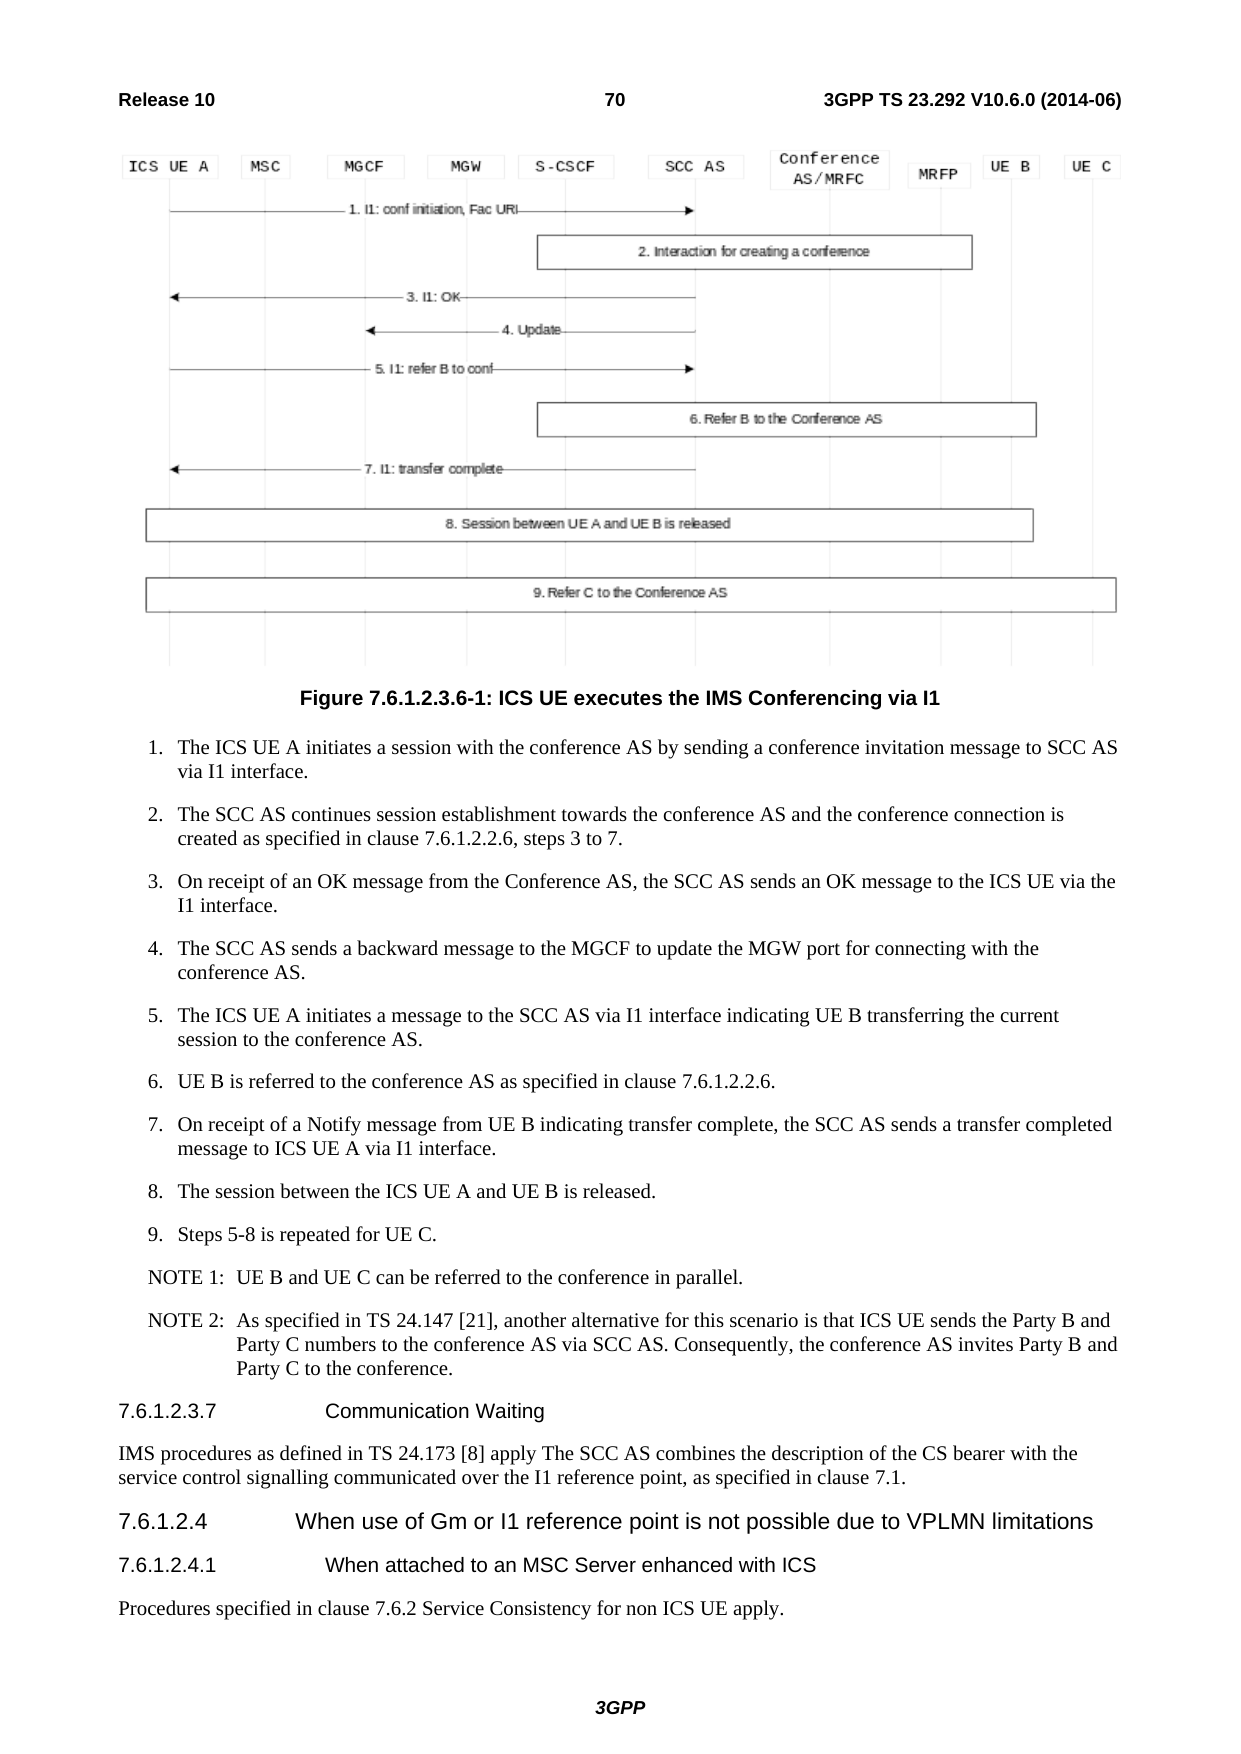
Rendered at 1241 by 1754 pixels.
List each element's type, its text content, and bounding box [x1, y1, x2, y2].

text NOTE 1: UE B and UE C can be referred to the conference in parallel. [148, 1265, 1122, 1289]
text 2. The SCC AS continues session establishment towards the conference AS and the conference connection is created as specified in clause 7.6.1.2.2.6, steps 3 to 7. [148, 802, 1122, 850]
subtitle 7.6.1.2.4 When use of Gm or I1 reference point is not possible due to VPLMN limitations [118, 1508, 1122, 1534]
text 9. Steps 5-8 is repeated for UE C. [148, 1222, 1122, 1246]
text Procedures specified in clause 7.6.2 Service Consistency for non ICS UE apply. [118, 1596, 1122, 1620]
text 6. UE B is referred to the conference AS as specified in clause 7.6.1.2.2.6. [148, 1069, 1122, 1093]
text 1. The ICS UE A initiates a session with the conference AS by sending a conference invitation message to SCC AS via I1 interface. [148, 735, 1122, 783]
text Figure 7.6.1.2.3.6-1: ICS UE executes the IMS Conferencing via I1 [118, 686, 1122, 710]
text 7.6.1.2.3.7 Communication Waiting [118, 1398, 1122, 1422]
text IMS procedures as defined in TS 24.173 [8] apply The SCC AS combines the description of the CS bearer with the service control signalling communicated over the I1 reference point, as specified in clause 7.1. [118, 1441, 1122, 1489]
text 7. On receipt of a Notify message from UE B indicating transfer complete, the SCC AS sends a transfer completed message to ICS UE A via I1 interface. [148, 1112, 1122, 1160]
text NOTE 2: As specified in TS 24.147 [21], another alternative for this scenario is that ICS UE sends the Party B and Party C numbers to the conference AS via SCC AS. Consequently, the conference AS invites Party B and Party C to the conference. [148, 1308, 1122, 1380]
text 4. The SCC AS sends a backward message to the MGCF to update the MGW port for connecting with the conference AS. [148, 936, 1122, 984]
text 5. The ICS UE A initiates a message to the SCC AS via I1 interface indicating UE B transferring the current session to the conference AS. [148, 1003, 1122, 1051]
text 8. The session between the ICS UE A and UE B is released. [148, 1179, 1122, 1203]
text 3. On receipt of an OK message from the Conference AS, the SCC AS sends an OK message to the ICS UE via the I1 interface. [148, 869, 1122, 917]
text 7.6.1.2.4.1 When attached to an MSC Server enhanced with ICS [118, 1553, 1122, 1577]
